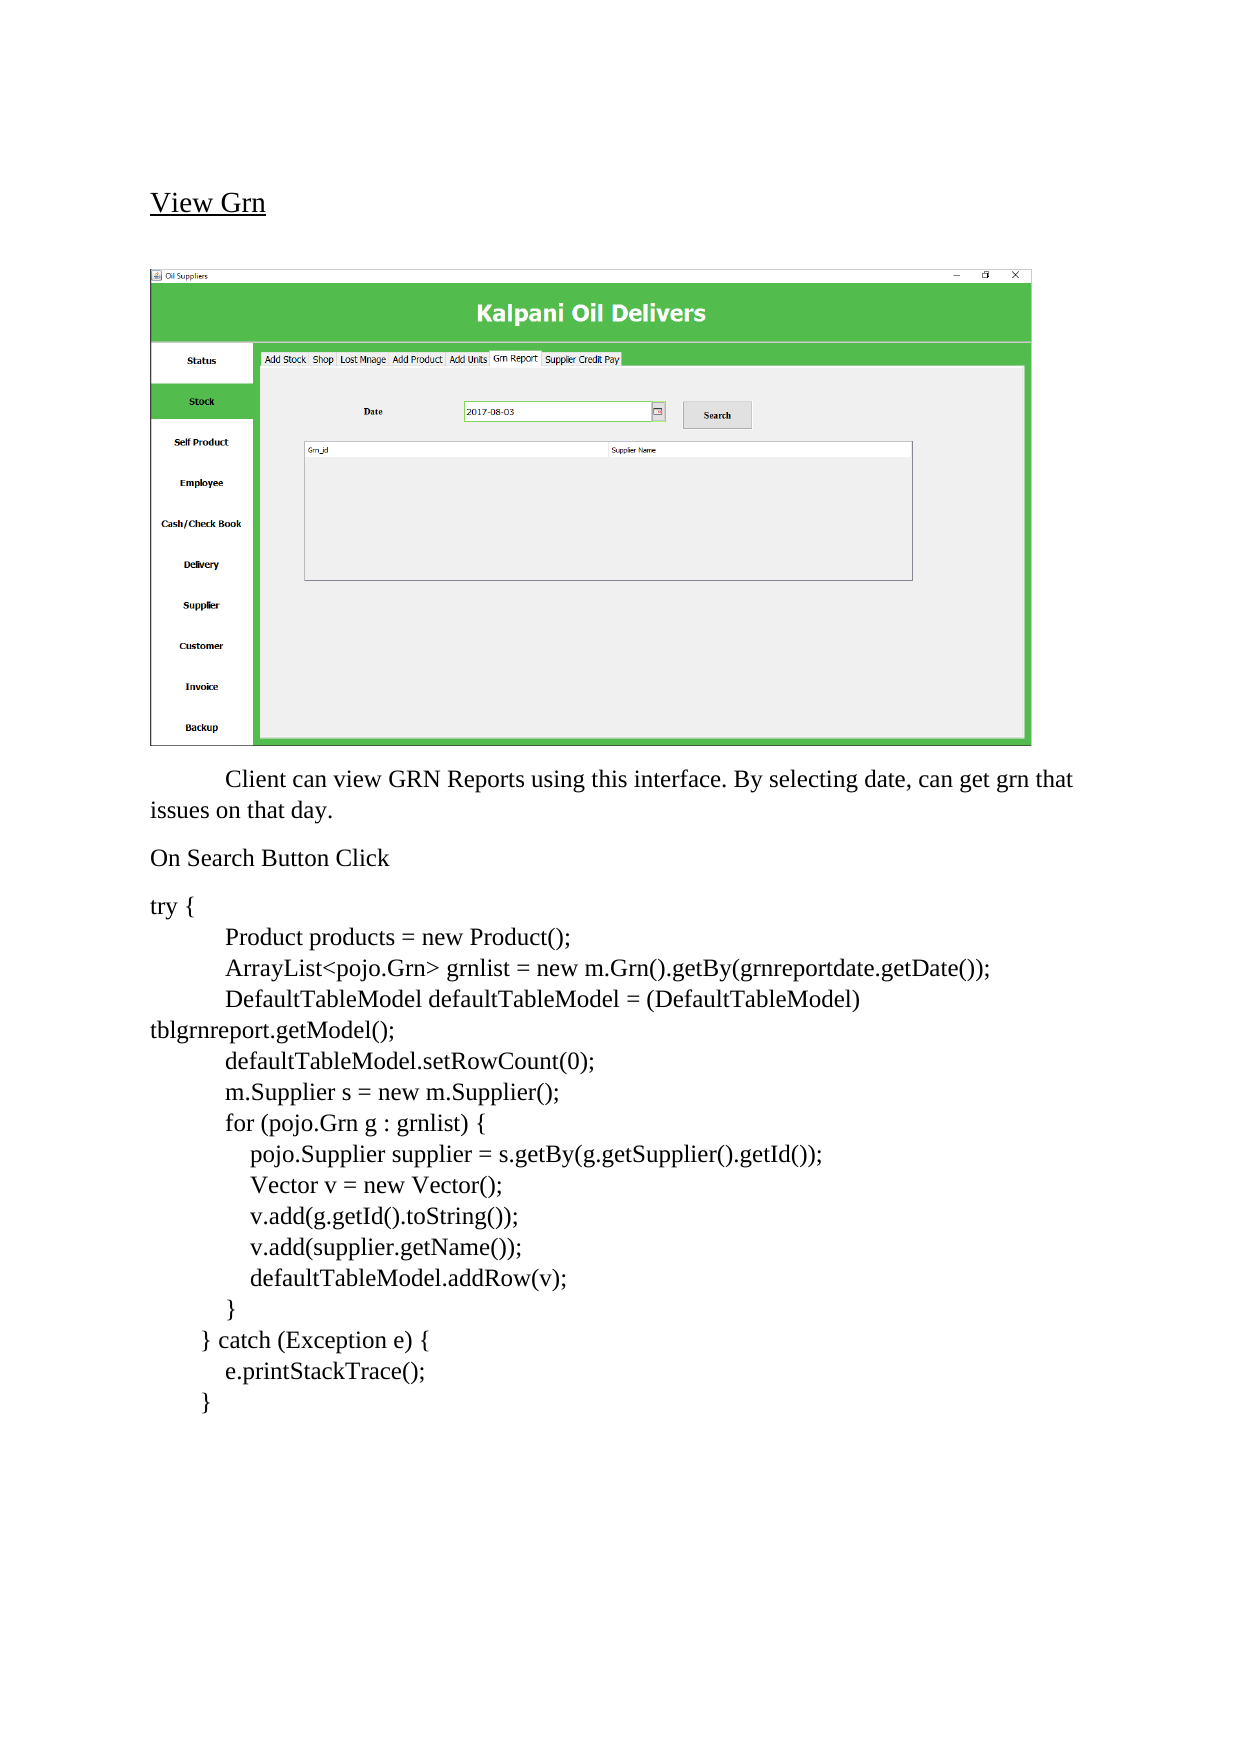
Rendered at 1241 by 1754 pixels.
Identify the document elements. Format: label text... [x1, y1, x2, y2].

text for (pojo.Grn g : grnlist) { [150, 1108, 1090, 1137]
text DefaultTableModel defaultTableModel = (DefaultTableModel) tblgrnreport.getModel(); [150, 984, 1090, 1044]
text On Search Button Click [150, 843, 1090, 872]
text v.add(supplier.getName()); [150, 1232, 1090, 1261]
text Product products = new Product(); [150, 922, 1090, 951]
picture [150, 269, 1032, 746]
text v.add(g.getId().toString()); [150, 1201, 1090, 1230]
text m.Supplier s = new m.Supplier(); [150, 1077, 1090, 1106]
text Vector v = new Vector(); [150, 1170, 1090, 1199]
text } [150, 1294, 1090, 1323]
text try { [150, 891, 1090, 919]
text e.printStackTrace(); [150, 1356, 1090, 1385]
text } [150, 1387, 1090, 1416]
text Client can view GRN Reports using this interface. By selecting date, can get grn that issues on that day. [150, 764, 1090, 824]
text defaultTableModel.addRow(v); [150, 1263, 1090, 1292]
text defaultTableModel.setRowCount(0); [150, 1046, 1090, 1075]
text pojo.Supplier supplier = s.getBy(g.getSupplier().getId()); [150, 1139, 1090, 1168]
text ArrayList<pojo.Grn> grnlist = new m.Grn().getBy(grnreportdate.getDate()); [150, 953, 1090, 982]
subtitle View Grn [150, 185, 1090, 219]
text } catch (Exception e) { [150, 1325, 1090, 1354]
